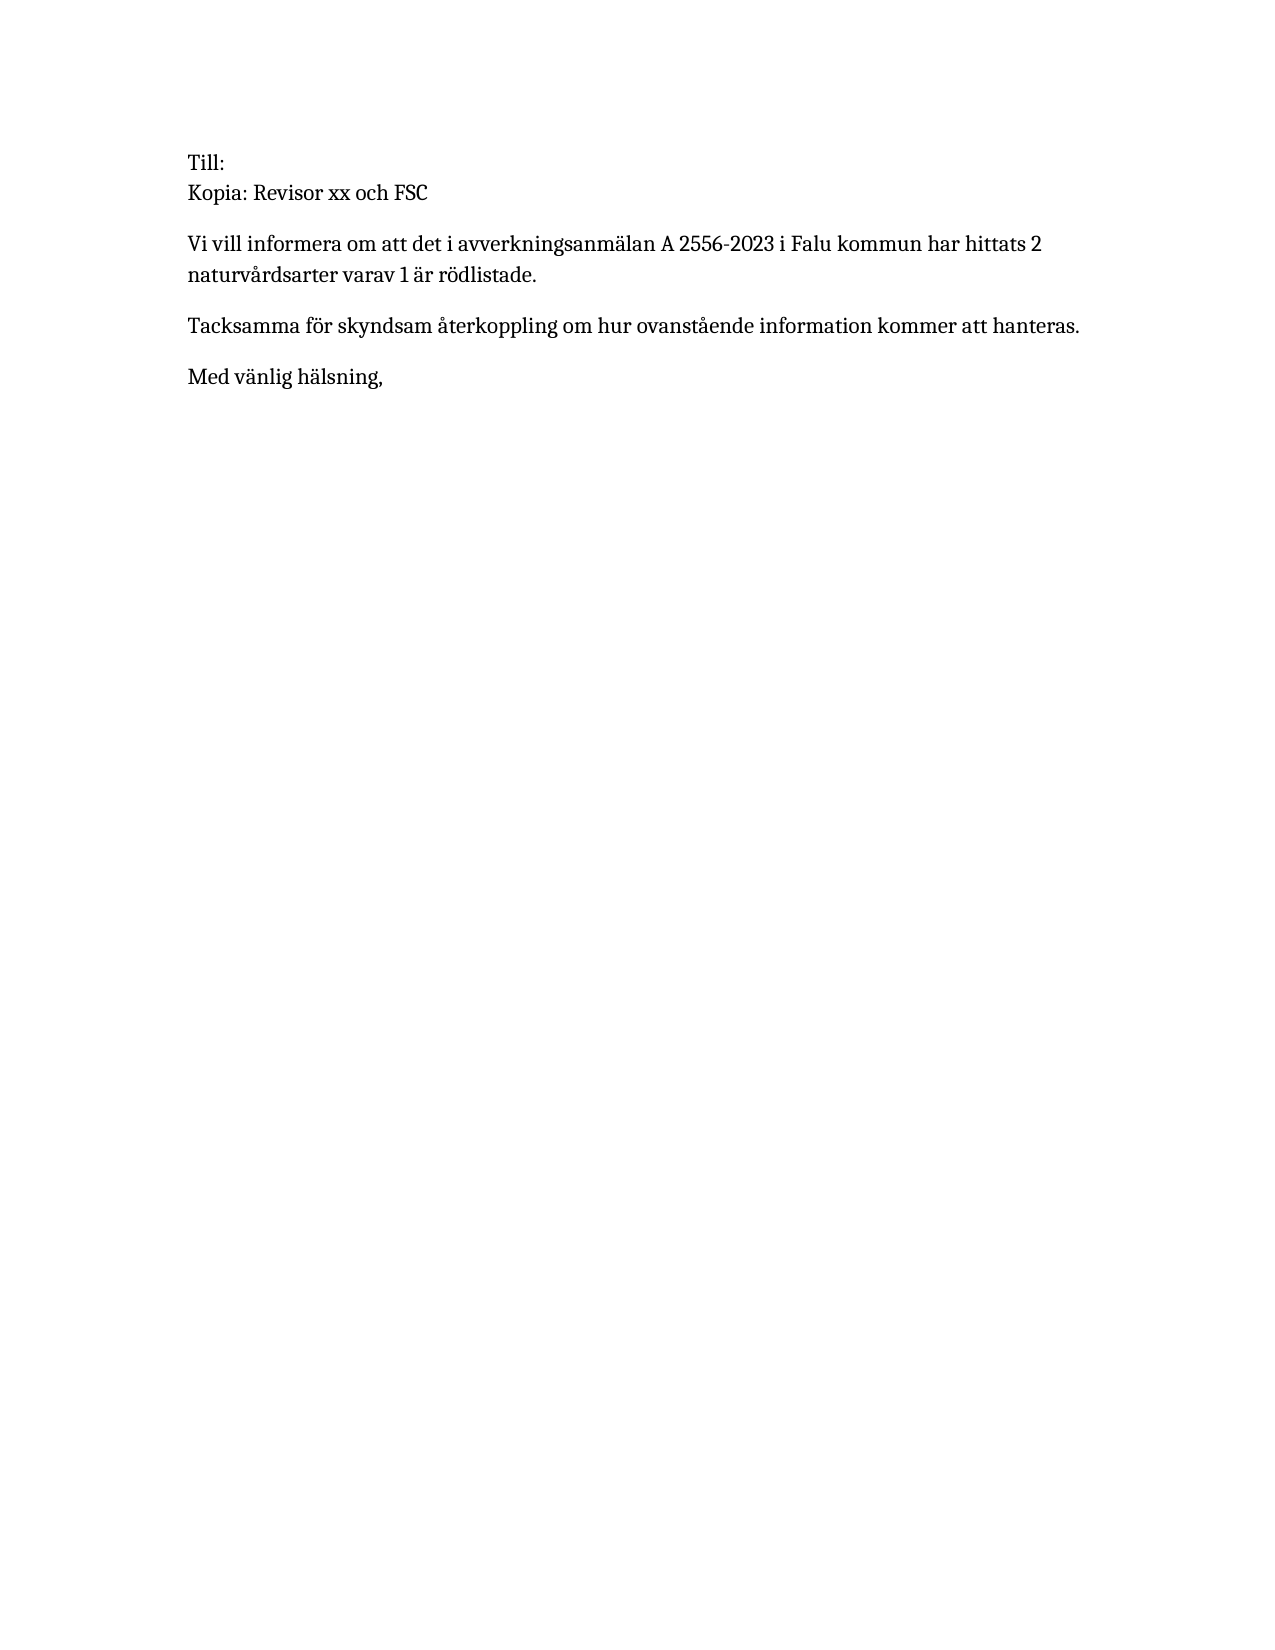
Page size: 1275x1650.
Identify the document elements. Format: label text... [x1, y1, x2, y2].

text Vi vill informera om att det i avverkningsanmälan A 2556-2023 i Falu kommun har hittats 2 naturvårdsarter varav 1 är rödlistade. [187, 231, 1087, 288]
text Till: Kopia: Revisor xx och FSC [187, 150, 1087, 207]
text Tacksamma för skyndsam återkoppling om hur ovanstående information kommer att hanteras. [187, 312, 1087, 339]
text Med vänlig hälsning, [187, 363, 1087, 420]
